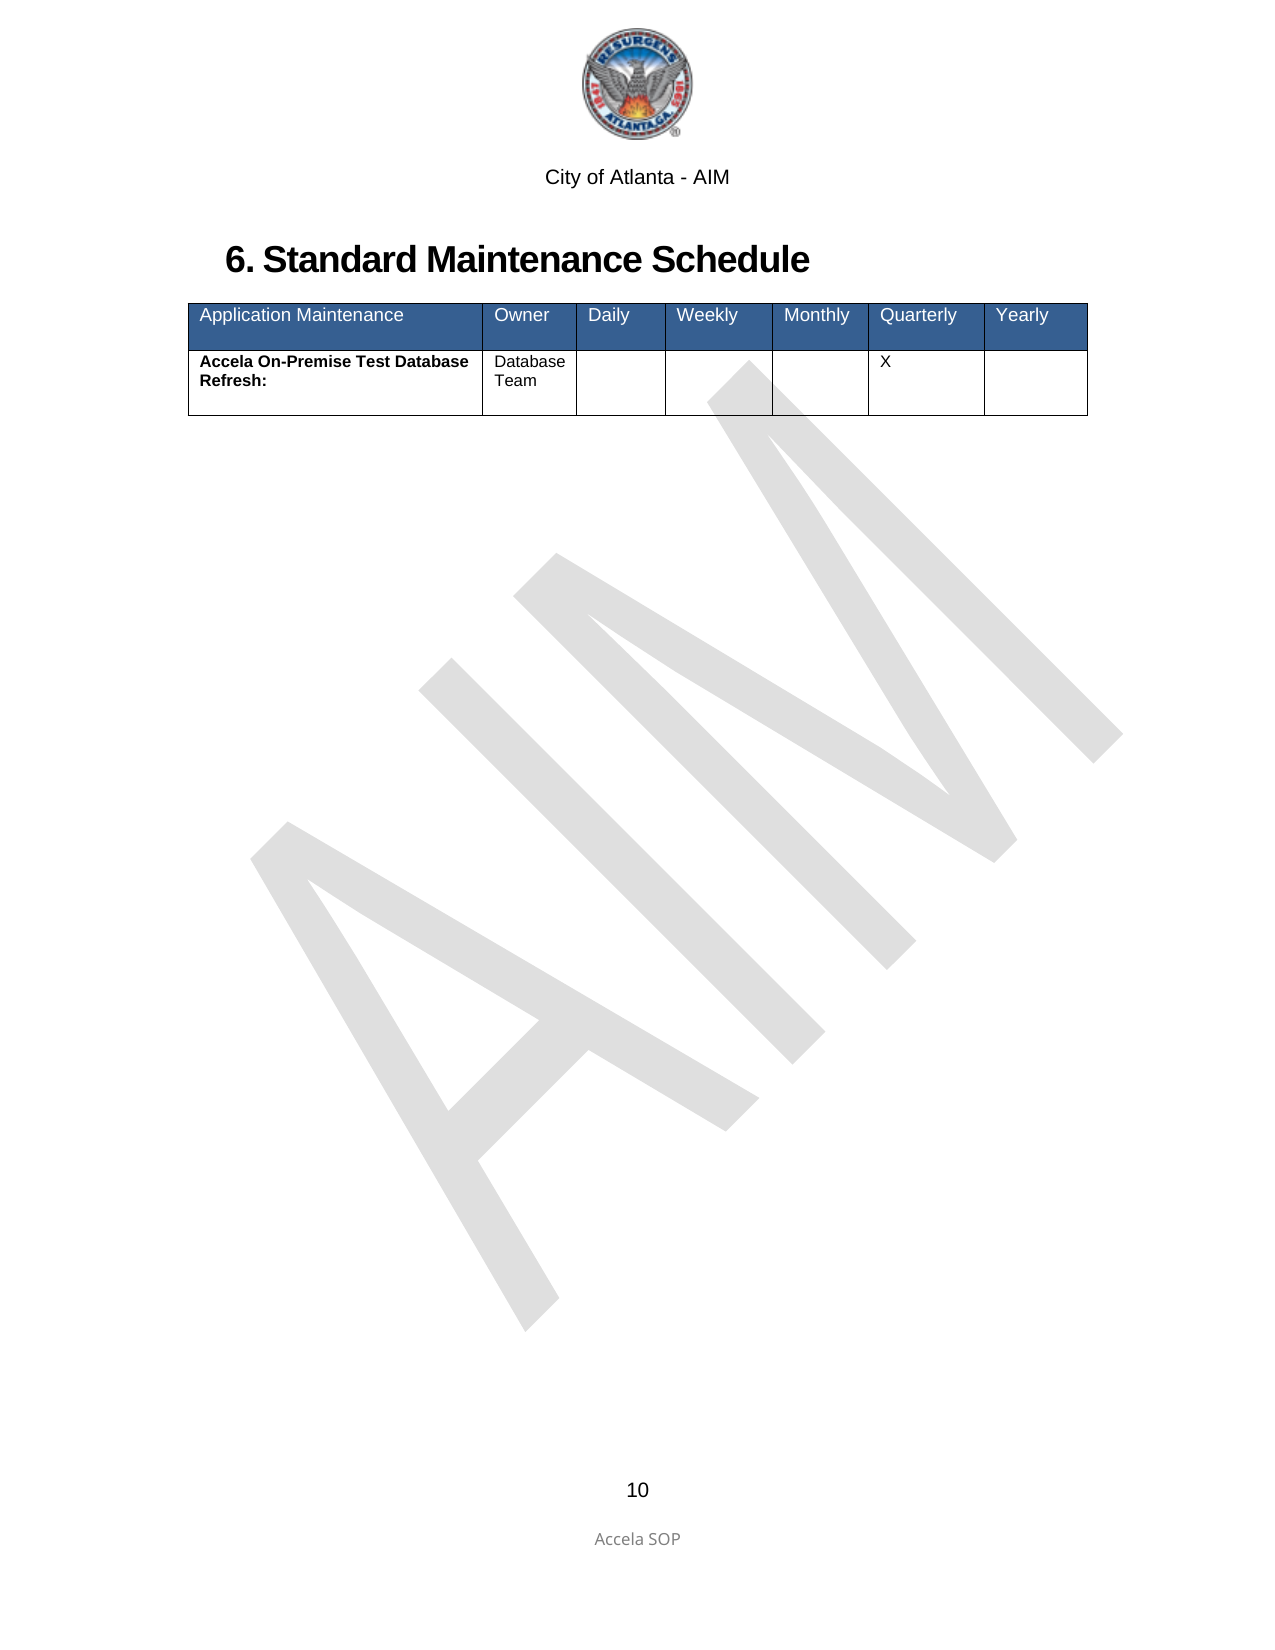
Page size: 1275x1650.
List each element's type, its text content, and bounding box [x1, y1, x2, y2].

table_cell Accela On-Premise Test Database Refresh: [189, 351, 482, 415]
table_header Quarterly [869, 304, 984, 350]
table_cell [773, 351, 868, 415]
picture [581, 28, 694, 140]
table_header Application Maintenance [189, 304, 482, 350]
table_header Owner [483, 304, 576, 350]
table_cell [666, 351, 772, 415]
table_cell [985, 351, 1087, 415]
table_header Monthly [773, 304, 868, 350]
table_cell [577, 351, 665, 415]
table_header Daily [577, 304, 665, 350]
table_header Yearly [985, 304, 1087, 350]
table_cell Database Team [483, 351, 576, 415]
table_cell X [869, 351, 984, 415]
table_header Weekly [666, 304, 772, 350]
subtitle Standard Maintenance Schedule [225, 237, 1087, 280]
